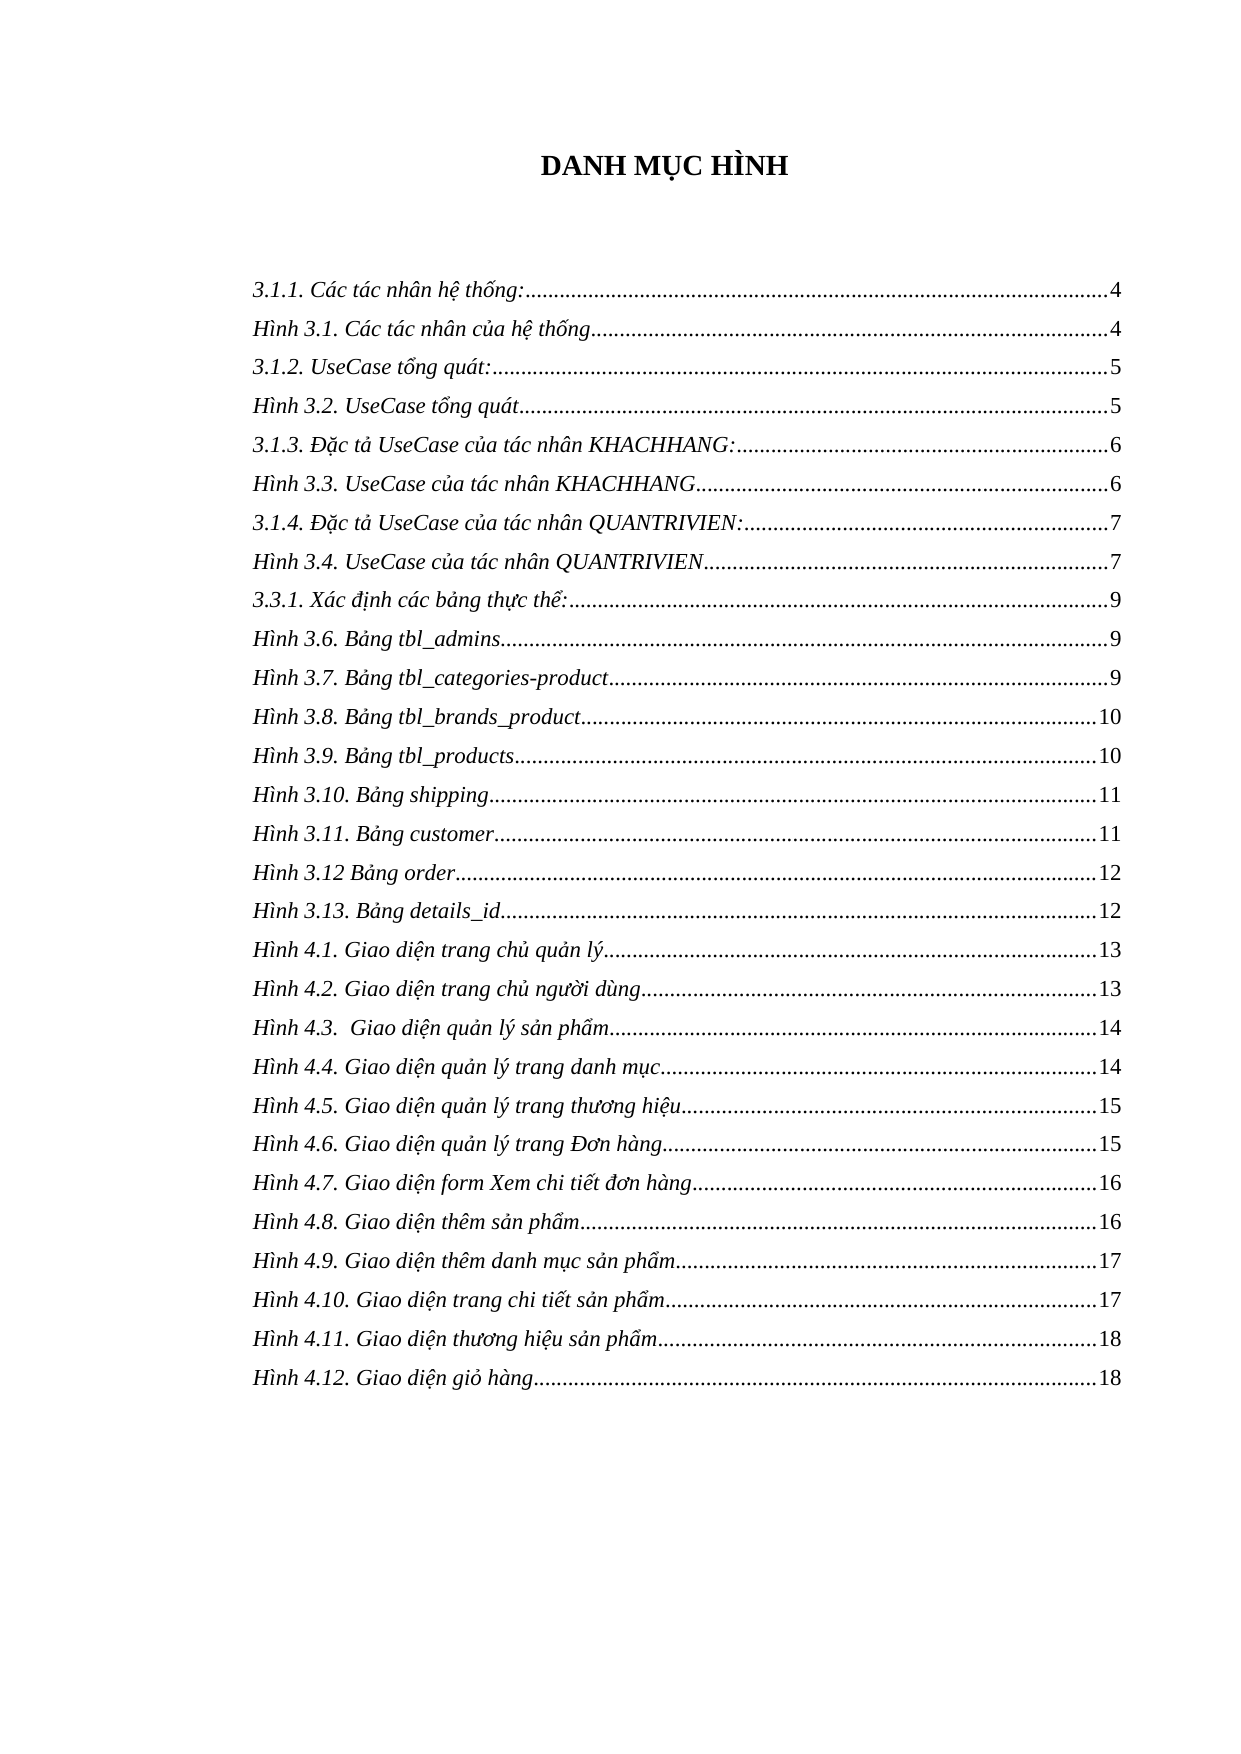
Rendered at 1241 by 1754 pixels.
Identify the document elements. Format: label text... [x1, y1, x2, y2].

text Hình 4.4. Giao diện quản lý trang danh mục 14 [253, 1053, 1122, 1079]
text Hình 4.5. Giao diện quản lý trang thương hiệu 15 [253, 1092, 1122, 1118]
text Hình 3.12 Bảng order 12 [253, 858, 1122, 885]
text Hình 3.7. Bảng tbl_categories-product 9 [253, 664, 1122, 691]
text Hình 4.1. Giao diện trang chủ quản lý 13 [253, 936, 1122, 963]
text Hình 4.2. Giao diện trang chủ người dùng 13 [253, 975, 1122, 1001]
text Hình 4.6. Giao diện quản lý trang Đơn hàng 15 [253, 1131, 1122, 1157]
text Hình 3.10. Bảng shipping 11 [253, 781, 1122, 807]
text Hình 4.3. Giao diện quản lý sản phẩm 14 [253, 1014, 1122, 1040]
text Hình 3.4. UseCase của tác nhân QUANTRIVIEN 7 [253, 548, 1122, 574]
text Hình 3.13. Bảng details_id 12 [253, 897, 1122, 924]
text Hình 4.11. Giao diện thương hiệu sản phẩm 18 [253, 1325, 1122, 1351]
text Hình 3.9. Bảng tbl_products 10 [253, 742, 1122, 768]
text Hình 3.6. Bảng tbl_admins 9 [253, 625, 1122, 652]
text 3.3.1. Xác định các bảng thực thể: 9 [253, 587, 1122, 613]
text Hình 3.3. UseCase của tác nhân KHACHHANG 6 [253, 470, 1122, 496]
text Hình 3.11. Bảng customer 11 [253, 820, 1122, 846]
text Hình 3.1. Các tác nhân của hệ thống 4 [253, 314, 1122, 341]
text 3.1.2. UseCase tổng quát: 5 [253, 353, 1122, 380]
text Hình 3.2. UseCase tổng quát 5 [253, 392, 1122, 419]
text Hình 4.9. Giao diện thêm danh mục sản phẩm 17 [253, 1247, 1122, 1273]
text 3.1.4. Đặc tả UseCase của tác nhân QUANTRIVIEN: 7 [253, 509, 1122, 535]
text Hình 3.8. Bảng tbl_brands_product 10 [253, 703, 1122, 729]
text DANH MỤC HÌNH [207, 148, 1122, 181]
text Hình 4.12. Giao diện giỏ hàng 18 [253, 1364, 1122, 1390]
text Hình 4.10. Giao diện trang chi tiết sản phẩm 17 [253, 1286, 1122, 1312]
text Hình 4.8. Giao diện thêm sản phẩm 16 [253, 1208, 1122, 1234]
text Hình 4.7. Giao diện form Xem chi tiết đơn hàng 16 [253, 1169, 1122, 1196]
text 3.1.1. Các tác nhân hệ thống: 4 [253, 276, 1122, 302]
text 3.1.3. Đặc tả UseCase của tác nhân KHACHHANG: 6 [253, 431, 1122, 457]
